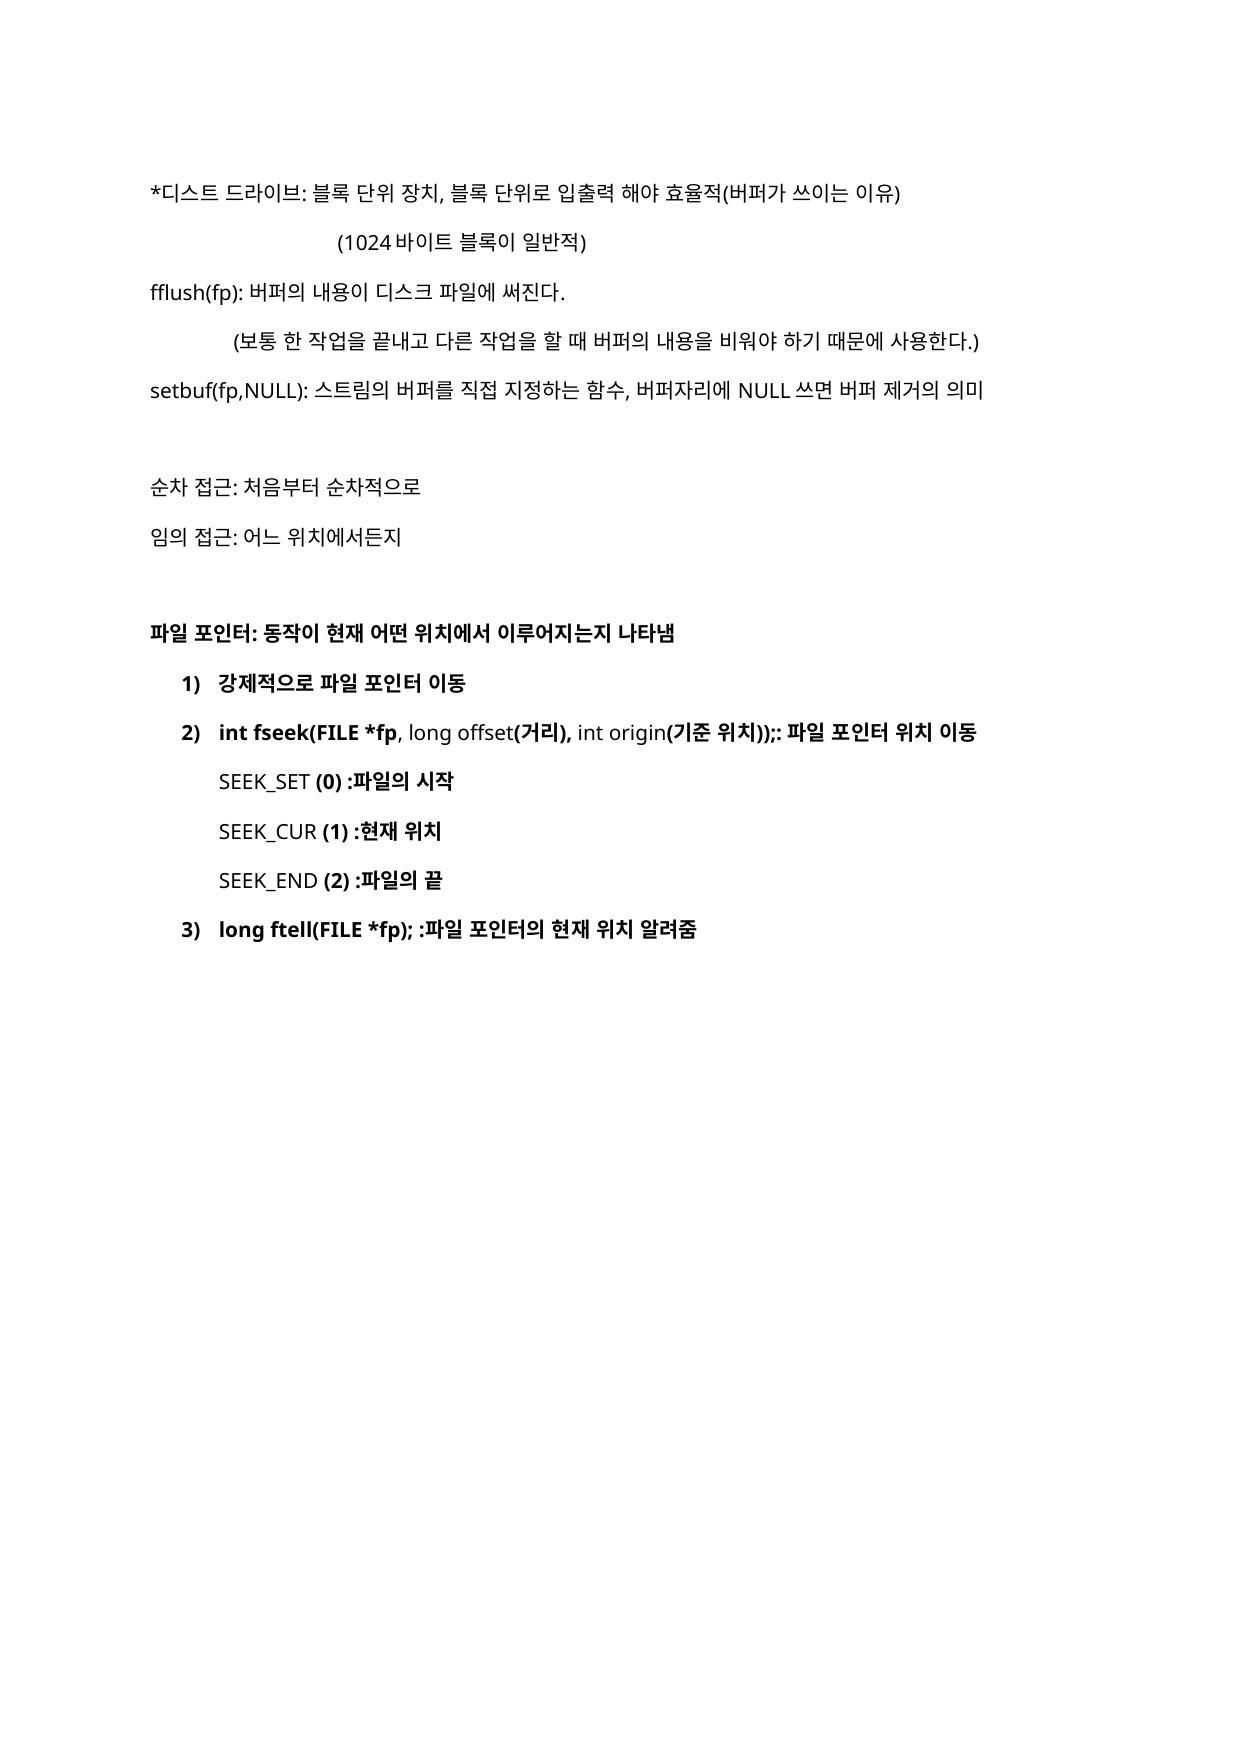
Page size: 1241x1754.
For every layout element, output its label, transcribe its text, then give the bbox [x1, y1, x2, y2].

list int fseek(FILE *fp, long offset(거리), int origin(기준 위치));: 파일 포인터 위치 이동 [181, 716, 1090, 746]
text 파일 포인터: 동작이 현재 어떤 위치에서 이루어지는지 나타냄 [150, 617, 1090, 648]
text (1024바이트 블록이 일반적) [150, 227, 1090, 257]
list 강제적으로 파일 포인터 이동 [181, 667, 1090, 697]
text setbuf(fp,NULL): 스트림의 버퍼를 직접 지정하는 함수, 버퍼자리에 NULL쓰면 버퍼 제거의 의미 [150, 375, 1090, 405]
text fflush(fp): 버퍼의 내용이 디스크 파일에 써진다. [150, 276, 1090, 306]
text 순차 접근: 처음부터 순차적으로 [150, 471, 1090, 502]
text (보통 한 작업을 끝내고 다른 작업을 할 때 버퍼의 내용을 비워야 하기 때문에 사용한다.) [150, 325, 1090, 356]
list SEEK_END (2) :파일의 끝 [219, 864, 1090, 894]
text *디스트 드라이브: 블록 단위 장치, 블록 단위로 입출력 해야 효율적(버퍼가 쓰이는 이유) [150, 177, 1090, 207]
text 임의 접근: 어느 위치에서든지 [150, 521, 1090, 551]
list long ftell(FILE *fp); :파일 포인터의 현재 위치 알려줌 [181, 914, 1090, 944]
list SEEK_CUR (1) :현재 위치 [219, 815, 1090, 845]
list SEEK_SET (0) :파일의 시작 [219, 766, 1090, 796]
